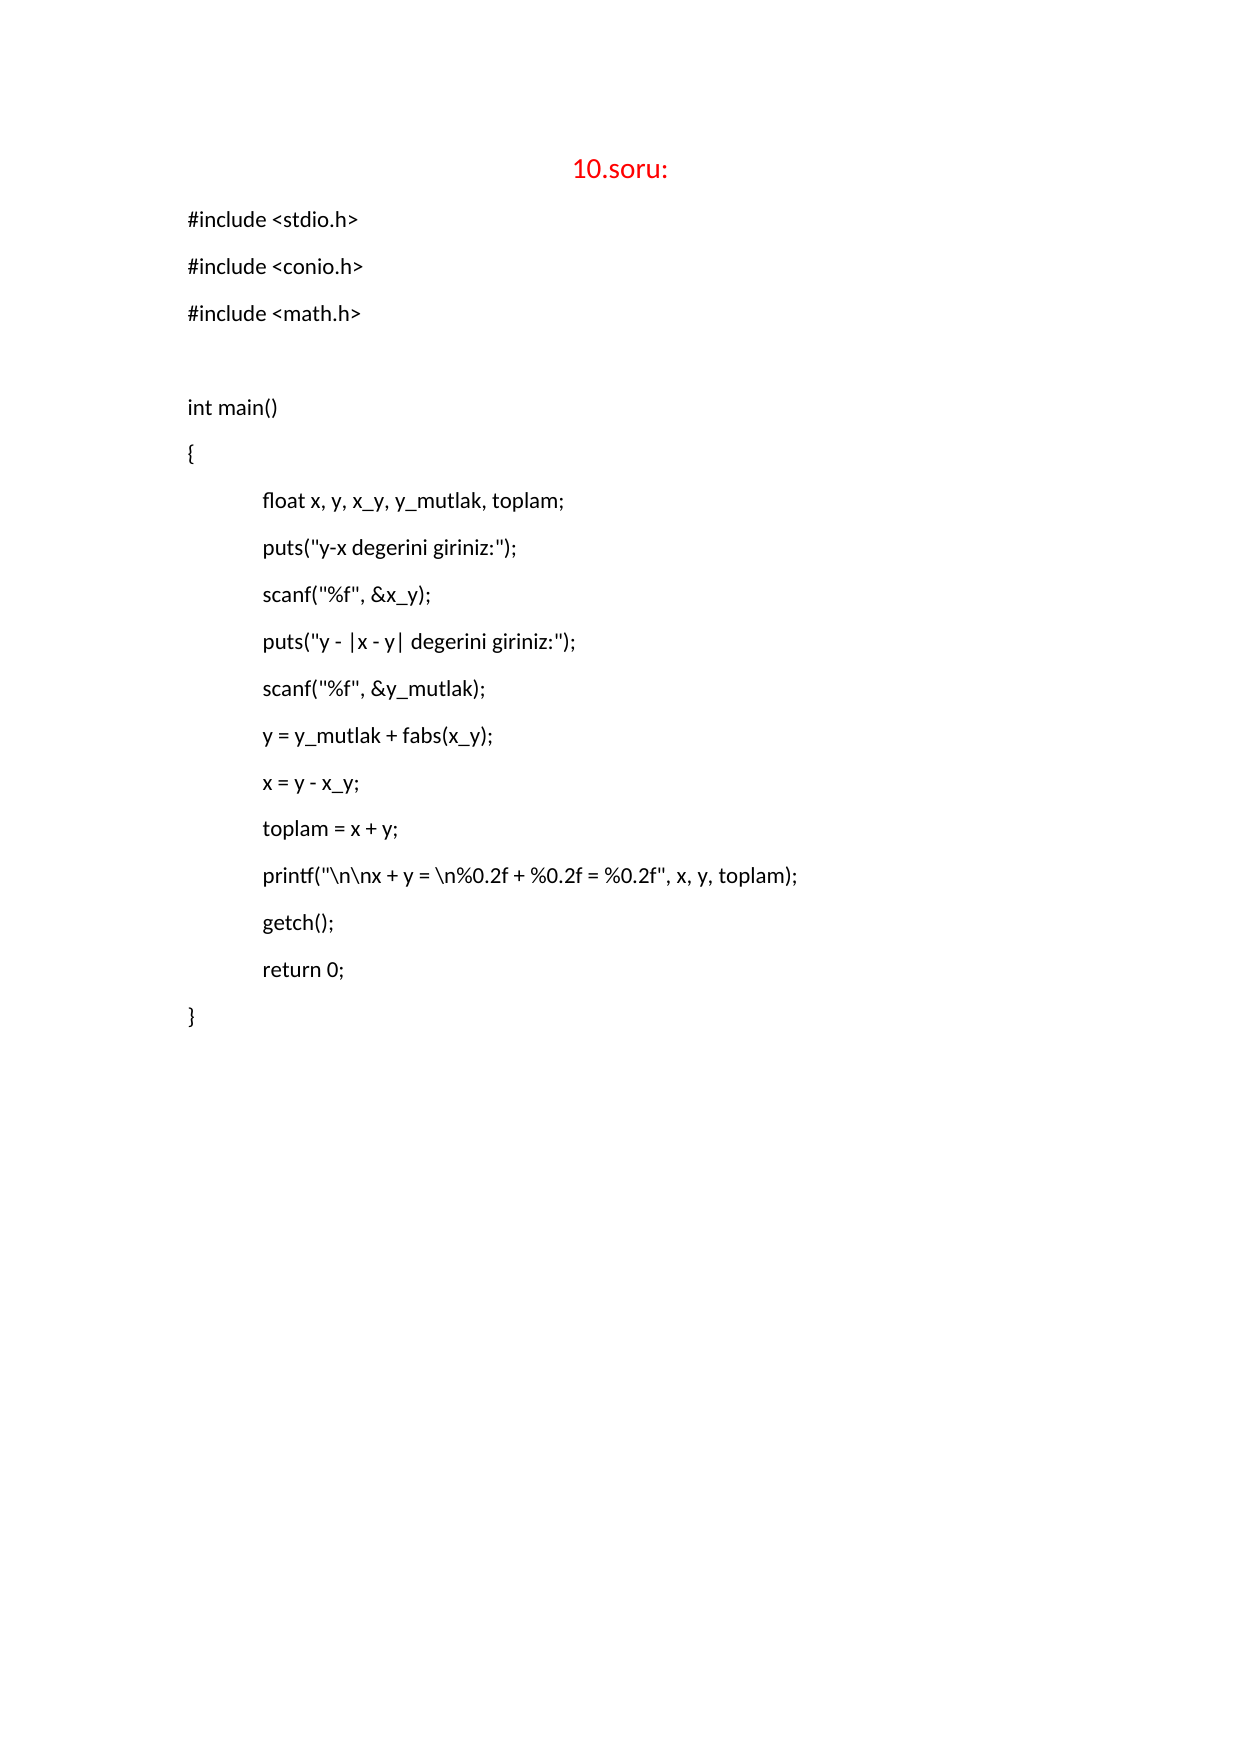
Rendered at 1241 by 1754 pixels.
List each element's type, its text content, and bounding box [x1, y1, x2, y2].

text float x, y, x_y, y_mutlak, toplam; [187, 486, 1053, 514]
text 10.soru: [187, 150, 1053, 186]
text return 0; [187, 955, 1053, 983]
text #include <stdio.h> [187, 205, 1053, 233]
text puts("y - |x - y| degerini giriniz:"); [187, 627, 1053, 655]
text } [187, 1002, 1053, 1030]
text scanf("%f", &y_mutlak); [187, 674, 1053, 702]
text #include <math.h> [187, 299, 1053, 327]
text puts("y-x degerini giriniz:"); [187, 533, 1053, 561]
text y = y_mutlak + fabs(x_y); [187, 721, 1053, 749]
text printf("\n\nx + y = \n%0.2f + %0.2f = %0.2f", x, y, toplam); [187, 861, 1053, 889]
text getch(); [187, 908, 1053, 936]
text { [187, 439, 1053, 467]
text int main() [187, 393, 1053, 421]
text x = y - x_y; [187, 768, 1053, 796]
text scanf("%f", &x_y); [187, 580, 1053, 608]
text toplam = x + y; [187, 814, 1053, 842]
text #include <conio.h> [187, 252, 1053, 280]
